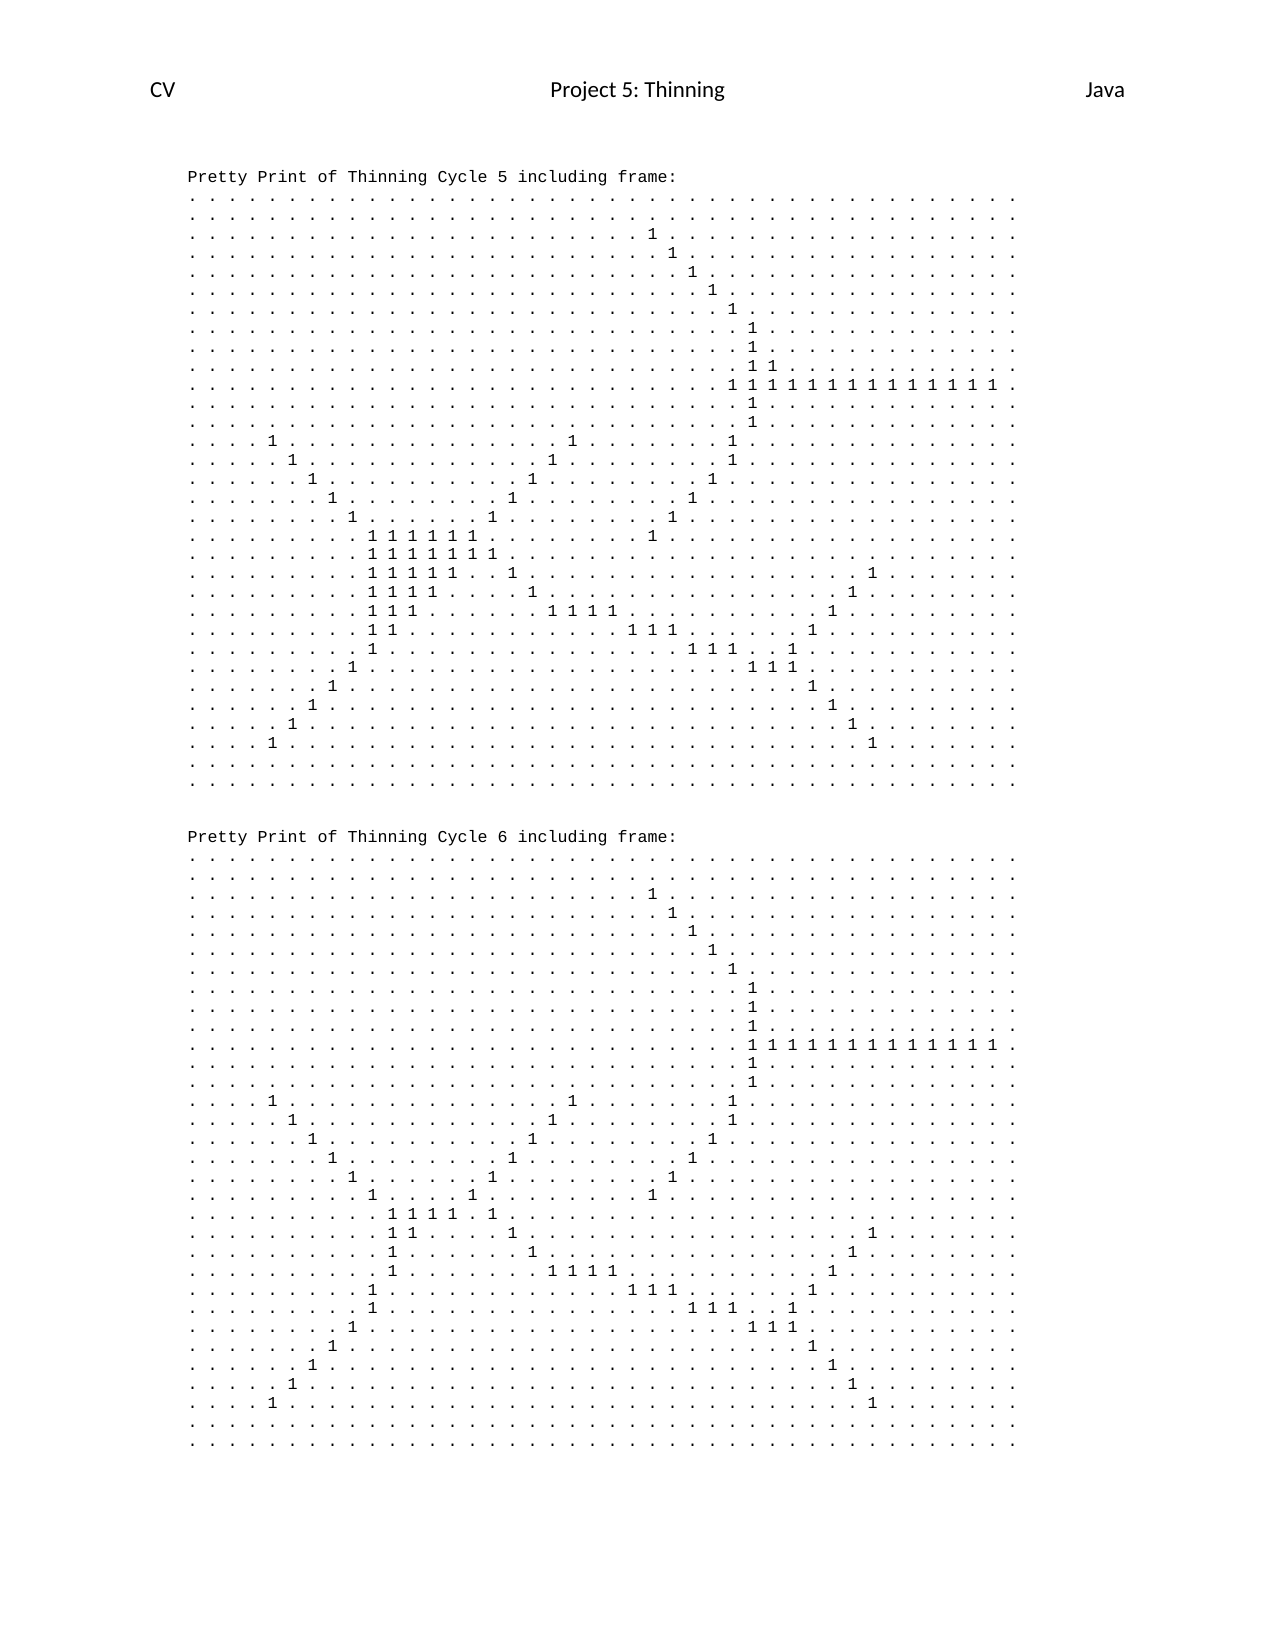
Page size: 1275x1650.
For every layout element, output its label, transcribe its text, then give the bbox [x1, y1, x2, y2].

text . . . . . . . . . . 1 . . . . . . . 1 1 1 1 . . . . . . . . . . 1 . . . . . . . . . [187, 1262, 1125, 1281]
text . . . . . . 1 . . . . . . . . . . 1 . . . . . . . . 1 . . . . . . . . . . . . . . . [187, 471, 1125, 489]
text . . . . . 1 . . . . . . . . . . . . 1 . . . . . . . . 1 . . . . . . . . . . . . . . [187, 452, 1125, 471]
text . . . . . . . . 1 . . . . . . 1 . . . . . . . . 1 . . . . . . . . . . . . . . . . . [187, 508, 1125, 527]
text . . . . . . . 1 . . . . . . . . . . . . . . . . . . . . . . . 1 . . . . . . . . . . [187, 678, 1125, 697]
text . . . . . . . . . . . . . . . . . . . . . . . 1 . . . . . . . . . . . . . . . . . . [187, 885, 1125, 904]
text . . . . . . . . . 1 1 1 1 1 1 1 . . . . . . . . . . . . . . . . . . . . . . . . . . [187, 546, 1125, 565]
text . . . . . . . . . . . . . . . . . . . . . . . . . . . . 1 . . . . . . . . . . . . . [187, 1017, 1125, 1036]
text . . . . . . . . . 1 . . . . 1 . . . . . . . . 1 . . . . . . . . . . . . . . . . . . [187, 1187, 1125, 1206]
text . . . . . . . 1 . . . . . . . . 1 . . . . . . . . 1 . . . . . . . . . . . . . . . . [187, 489, 1125, 508]
text . . . . . 1 . . . . . . . . . . . . . . . . . . . . . . . . . . . 1 . . . . . . . . [187, 1376, 1125, 1394]
text . . . . . . . 1 . . . . . . . . . . . . . . . . . . . . . . . 1 . . . . . . . . . . [187, 1338, 1125, 1357]
text . . . . 1 . . . . . . . . . . . . . . 1 . . . . . . . 1 . . . . . . . . . . . . . . [187, 1093, 1125, 1112]
text . . . . . . 1 . . . . . . . . . . . . . . . . . . . . . . . . . 1 . . . . . . . . . [187, 1357, 1125, 1376]
text . . . . . . . . . . . . . . . . . . . . . . . . . . . . 1 . . . . . . . . . . . . . [187, 320, 1125, 338]
text . . . . . . . . . 1 . . . . . . . . . . . . . . . 1 1 1 . . 1 . . . . . . . . . . . [187, 1300, 1125, 1319]
text . . . . . . . . . 1 1 1 1 . . . . 1 . . . . . . . . . . . . . . . 1 . . . . . . . . [187, 584, 1125, 602]
text . . . . . . . . . . . . . . . . . . . . . . . . . 1 . . . . . . . . . . . . . . . . [187, 263, 1125, 282]
text . . . . . . . . . . . . . . . . . . . . . . . . . . . 1 . . . . . . . . . . . . . . [187, 961, 1125, 979]
text . . . . . . . 1 . . . . . . . . 1 . . . . . . . . 1 . . . . . . . . . . . . . . . . [187, 1149, 1125, 1168]
text . . . . . . . . . . . . . . . . . . . . . . . . . . . . 1 . . . . . . . . . . . . . [187, 338, 1125, 357]
text . . . . . . . . . 1 1 1 1 1 . . 1 . . . . . . . . . . . . . . . . . 1 . . . . . . . [187, 565, 1125, 584]
text . . . . . . . . . . . . . . . . . . . . . . . . . . . . . . . . . . . . . . . . . . [187, 848, 1125, 866]
text . . . . . . . . . 1 1 . . . . . . . . . . . 1 1 1 . . . . . . 1 . . . . . . . . . . [187, 621, 1125, 640]
text . . . . . . . . . . . . . . . . . . . . . . . . . . . . 1 . . . . . . . . . . . . . [187, 998, 1125, 1017]
text . . . . . . . . . . . . . . . . . . . . . . . . . . . 1 . . . . . . . . . . . . . . [187, 301, 1125, 320]
text . . . . . . . . . 1 . . . . . . . . . . . . 1 1 1 . . . . . . 1 . . . . . . . . . . [187, 1281, 1125, 1300]
text . . . . . . . . . . . . . . . . . . . . . . . . . . 1 . . . . . . . . . . . . . . . [187, 282, 1125, 301]
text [187, 207, 1125, 225]
text . . . . . . . . . . . . . . . . . . . . . . . . 1 . . . . . . . . . . . . . . . . . [187, 244, 1125, 263]
text . . . . . . . . . 1 1 1 . . . . . . 1 1 1 1 . . . . . . . . . . 1 . . . . . . . . . [187, 602, 1125, 621]
text . . . . . . . . . . . . . . . . . . . . . . . . 1 . . . . . . . . . . . . . . . . . [187, 904, 1125, 923]
text . . . . . . . . . . . . . . . . . . . . . . . . . . . . . . . . . . . . . . . . . . [187, 753, 1125, 772]
text . . . . . . . . . . . . . . . . . . . . . . . . . . . . 1 1 1 1 1 1 1 1 1 1 1 1 1 . [187, 1036, 1125, 1055]
text . . . . . . . . . . . . . . . . . . . . . . . . . . 1 . . . . . . . . . . . . . . . [187, 942, 1125, 961]
text . . . . . . . . 1 . . . . . . 1 . . . . . . . . 1 . . . . . . . . . . . . . . . . . [187, 1168, 1125, 1187]
text . . . . . 1 . . . . . . . . . . . . 1 . . . . . . . . 1 . . . . . . . . . . . . . . [187, 1112, 1125, 1130]
text . . . . . 1 . . . . . . . . . . . . . . . . . . . . . . . . . . . 1 . . . . . . . . [187, 716, 1125, 734]
text . . . . . . . . . . . . . . . . . . . . . . . . . . . 1 1 1 1 1 1 1 1 1 1 1 1 1 1 . [187, 376, 1125, 395]
text . . . . . . . . . . . . . . . . . . . . . . . . . . . . 1 . . . . . . . . . . . . . [187, 979, 1125, 998]
text . . . . . . . . . . . . . . . . . . . . . . . . . . . . 1 . . . . . . . . . . . . . [187, 1055, 1125, 1074]
text . . . . . . . . 1 . . . . . . . . . . . . . . . . . . . 1 1 1 . . . . . . . . . . . [187, 1319, 1125, 1338]
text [187, 188, 1125, 207]
text . . . . . . 1 . . . . . . . . . . . . . . . . . . . . . . . . . 1 . . . . . . . . . [187, 697, 1125, 716]
text . . . . . . . . . 1 . . . . . . . . . . . . . . . 1 1 1 . . 1 . . . . . . . . . . . [187, 640, 1125, 659]
text . . . . . . . . . . 1 . . . . . . 1 . . . . . . . . . . . . . . . 1 . . . . . . . . [187, 1243, 1125, 1262]
text . . . . 1 . . . . . . . . . . . . . . 1 . . . . . . . 1 . . . . . . . . . . . . . . [187, 433, 1125, 452]
text . . . . 1 . . . . . . . . . . . . . . . . . . . . . . . . . . . . . 1 . . . . . . . [187, 1394, 1125, 1413]
text . . . . . . . . . . . . . . . . . . . . . . . . . 1 . . . . . . . . . . . . . . . . [187, 923, 1125, 942]
text . . . . . . . . 1 . . . . . . . . . . . . . . . . . . . 1 1 1 . . . . . . . . . . . [187, 659, 1125, 678]
text . . . . . . . . . . . . . . . . . . . . . . . . . . . . 1 . . . . . . . . . . . . . [187, 414, 1125, 433]
text Pretty Print of Thinning Cycle 6 including frame: [187, 829, 1125, 848]
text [187, 1432, 1125, 1451]
text . . . . . . . . . . . . . . . . . . . . . . . . . . . . 1 1 . . . . . . . . . . . . [187, 357, 1125, 376]
text . . . . . . . . . . . . . . . . . . . . . . . . . . . . . . . . . . . . . . . . . . [187, 866, 1125, 885]
text . . . . . . . . . . . . . . . . . . . . . . . . . . . . 1 . . . . . . . . . . . . . [187, 1074, 1125, 1093]
text . . . . . . . . . . . . . . . . . . . . . . . . . . . . . . . . . . . . . . . . . . [187, 772, 1125, 791]
text Pretty Print of Thinning Cycle 5 including frame: [187, 169, 1125, 188]
text . . . . . . . . . . 1 1 . . . . 1 . . . . . . . . . . . . . . . . . 1 . . . . . . . [187, 1225, 1125, 1243]
text . . . . . . . . . . 1 1 1 1 . 1 . . . . . . . . . . . . . . . . . . . . . . . . . . [187, 1206, 1125, 1225]
text . . . . . . . . . . . . . . . . . . . . . . . . . . . . 1 . . . . . . . . . . . . . [187, 395, 1125, 414]
text . . . . . . 1 . . . . . . . . . . 1 . . . . . . . . 1 . . . . . . . . . . . . . . . [187, 1130, 1125, 1149]
text . . . . . . . . . . . . . . . . . . . . . . . 1 . . . . . . . . . . . . . . . . . . [187, 225, 1125, 244]
text . . . . 1 . . . . . . . . . . . . . . . . . . . . . . . . . . . . . 1 . . . . . . . [187, 734, 1125, 753]
text . . . . . . . . . 1 1 1 1 1 1 . . . . . . . . 1 . . . . . . . . . . . . . . . . . . [187, 527, 1125, 546]
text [187, 1413, 1125, 1432]
